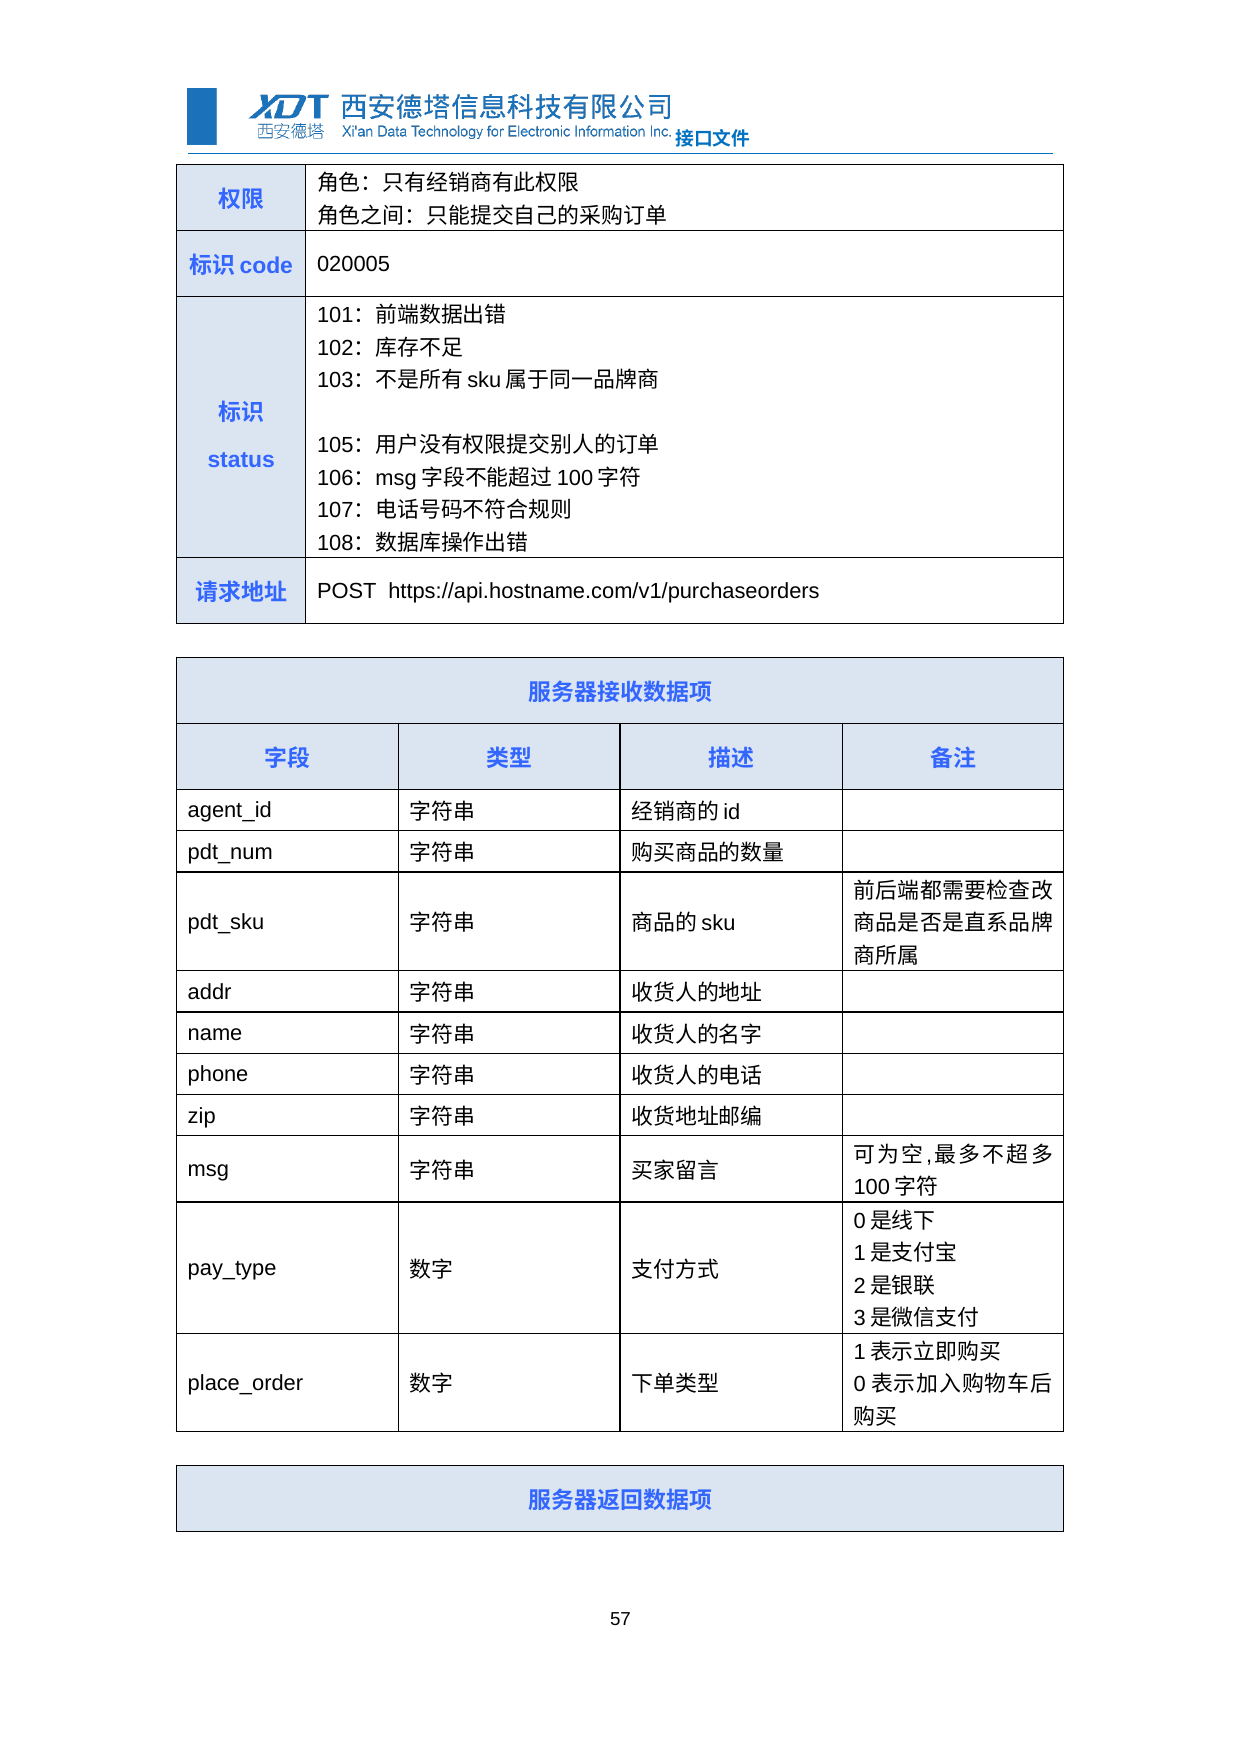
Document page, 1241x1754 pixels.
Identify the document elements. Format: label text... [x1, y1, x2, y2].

table_cell pdt_sku [177, 873, 398, 970]
table_cell 字符串 [399, 1013, 619, 1053]
table_cell 商品的sku [621, 873, 842, 970]
table_cell POST https://api.hostname.com/v1/purchaseorders [306, 558, 1063, 623]
table_cell 描述 [621, 724, 842, 789]
table_cell addr [177, 971, 398, 1011]
table_cell 可为空,最多不超多100字符 [843, 1136, 1063, 1201]
table_header 服务器返回数据项 [177, 1466, 1063, 1531]
table_cell 数字 [399, 1203, 619, 1332]
table_cell 字符串 [399, 790, 619, 830]
table_cell 收货人的电话 [621, 1054, 842, 1094]
table_cell [843, 831, 1063, 871]
table_cell 收货人的地址 [621, 971, 842, 1011]
table_cell agent_id [177, 790, 398, 830]
table_cell 字符串 [399, 873, 619, 970]
table_cell 字符串 [399, 831, 619, 871]
table_cell phone [177, 1054, 398, 1094]
table_cell 字段 [177, 724, 398, 789]
table_cell 1表示立即购买 0表示加入购物车后购买 [843, 1334, 1063, 1431]
table_cell 字符串 [399, 1136, 619, 1201]
picture [187, 88, 676, 145]
table_cell 收货地址邮编 [621, 1095, 842, 1135]
table_cell 字符串 [399, 971, 619, 1011]
table_cell [843, 1054, 1063, 1094]
table_header 服务器接收数据项 [177, 658, 1063, 723]
table_cell 101：前端数据出错 102：库存不足 103：不是所有sku属于同一品牌商 105：用户没有权限提交别人的订单 106：msg字段不能超过100字符 107：电话号码不符合规则 108：数据库操作出错 [306, 297, 1063, 557]
table_cell 标识code [177, 231, 305, 296]
table_cell [843, 1095, 1063, 1135]
table_cell 类型 [399, 724, 619, 789]
table_cell [843, 790, 1063, 830]
table_cell name [177, 1013, 398, 1053]
table_cell 字符串 [399, 1095, 619, 1135]
table_cell msg [177, 1136, 398, 1201]
table_cell 数字 [399, 1334, 619, 1431]
table_cell 买家留言 [621, 1136, 842, 1201]
table_cell 购买商品的数量 [621, 831, 842, 871]
table_cell 下单类型 [621, 1334, 842, 1431]
table_cell 角色：只有经销商有此权限 角色之间：只能提交自己的采购订单 [306, 165, 1063, 230]
table_cell pdt_num [177, 831, 398, 871]
table_cell 字符串 [399, 1054, 619, 1094]
table_cell [843, 971, 1063, 1011]
table_cell place_order [177, 1334, 398, 1431]
table_cell [843, 1013, 1063, 1053]
table_cell 0是线下 1是支付宝 2是银联 3是微信支付 [843, 1203, 1063, 1332]
table_cell zip [177, 1095, 398, 1135]
table_cell pay_type [177, 1203, 398, 1332]
table_cell 支付方式 [621, 1203, 842, 1332]
table_cell 权限 [177, 165, 305, 230]
table_cell 前后端都需要检查改商品是否是直系品牌商所属 [843, 873, 1063, 970]
table_cell 收货人的名字 [621, 1013, 842, 1053]
table_cell 经销商的id [621, 790, 842, 830]
table_cell 标识status [177, 297, 305, 557]
table_cell 备注 [843, 724, 1063, 789]
table_cell 请求地址 [177, 558, 305, 623]
table_cell 020005 [306, 231, 1063, 296]
